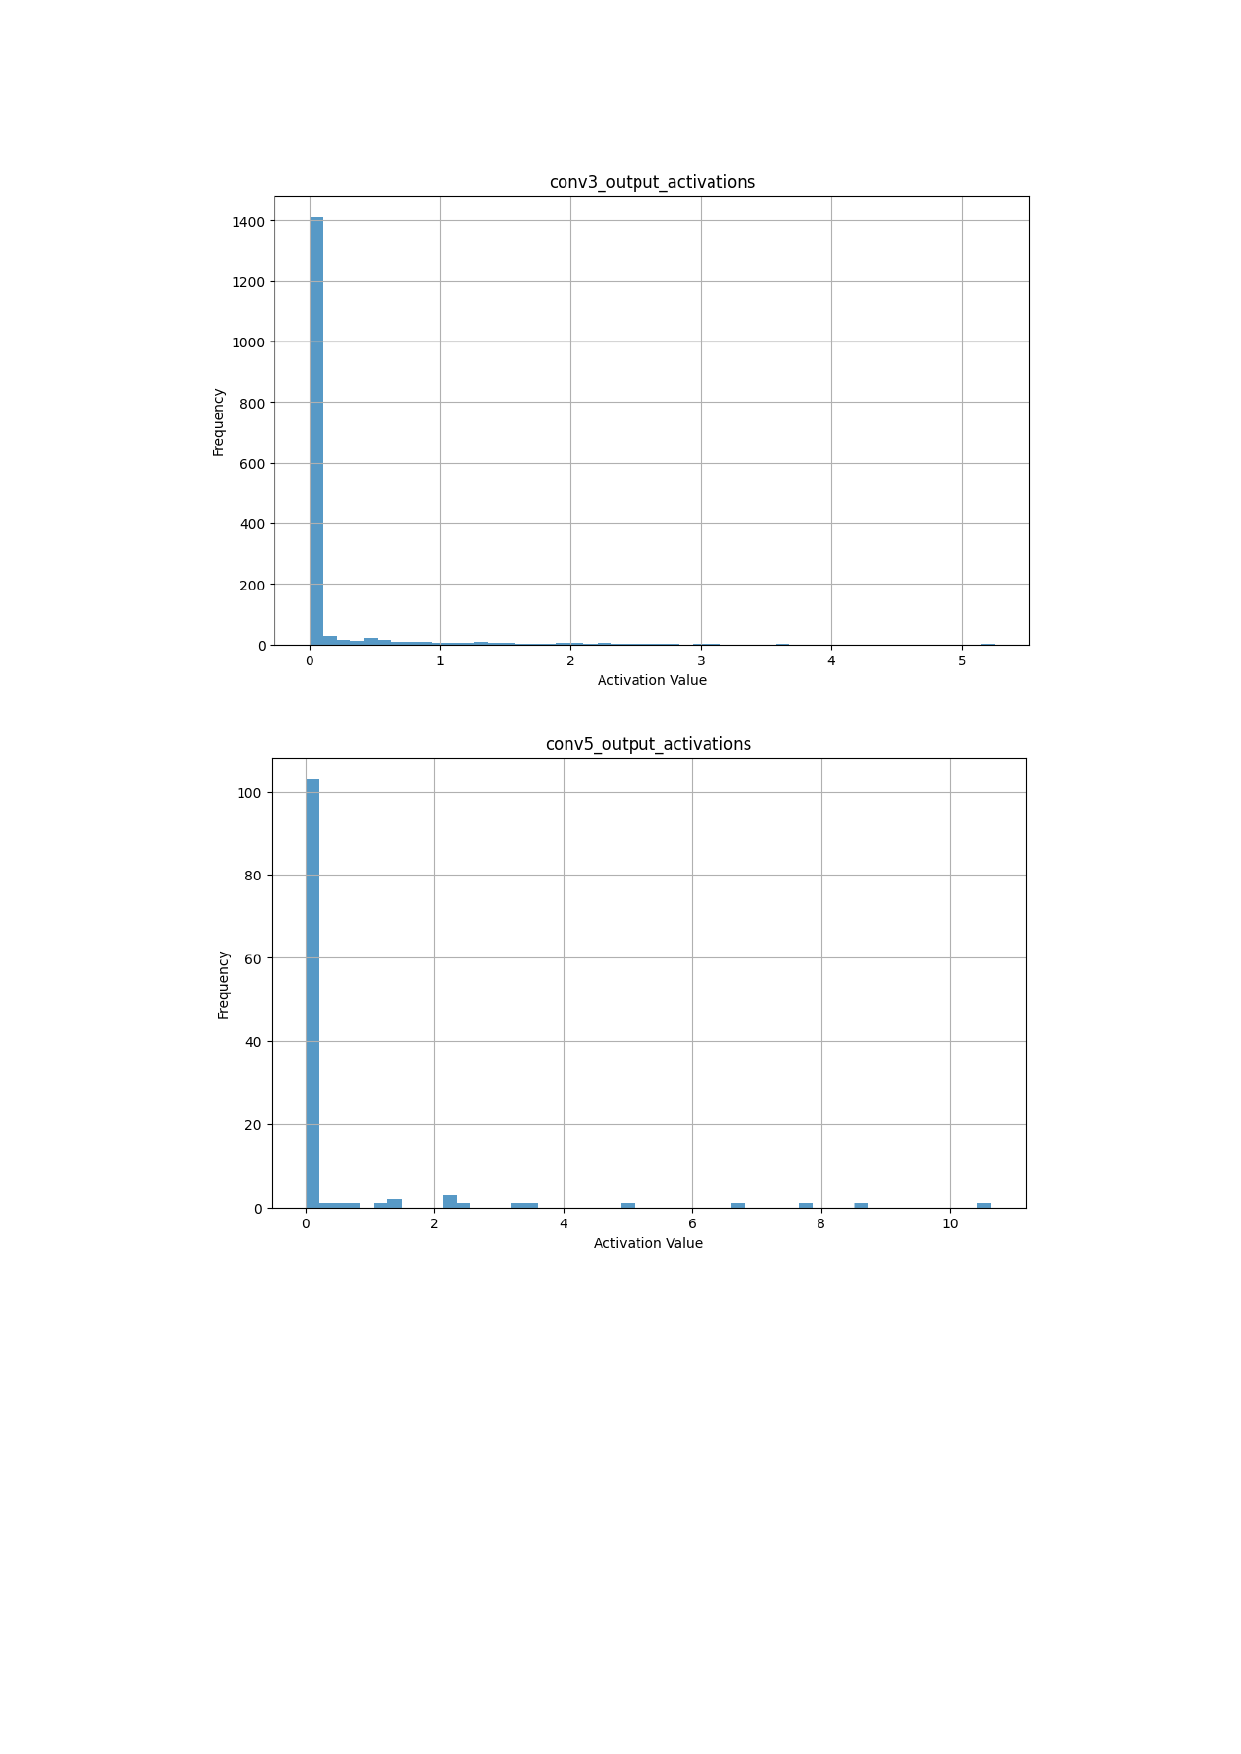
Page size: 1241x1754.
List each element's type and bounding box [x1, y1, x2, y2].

picture [202, 164, 1038, 696]
picture [207, 727, 1034, 1259]
